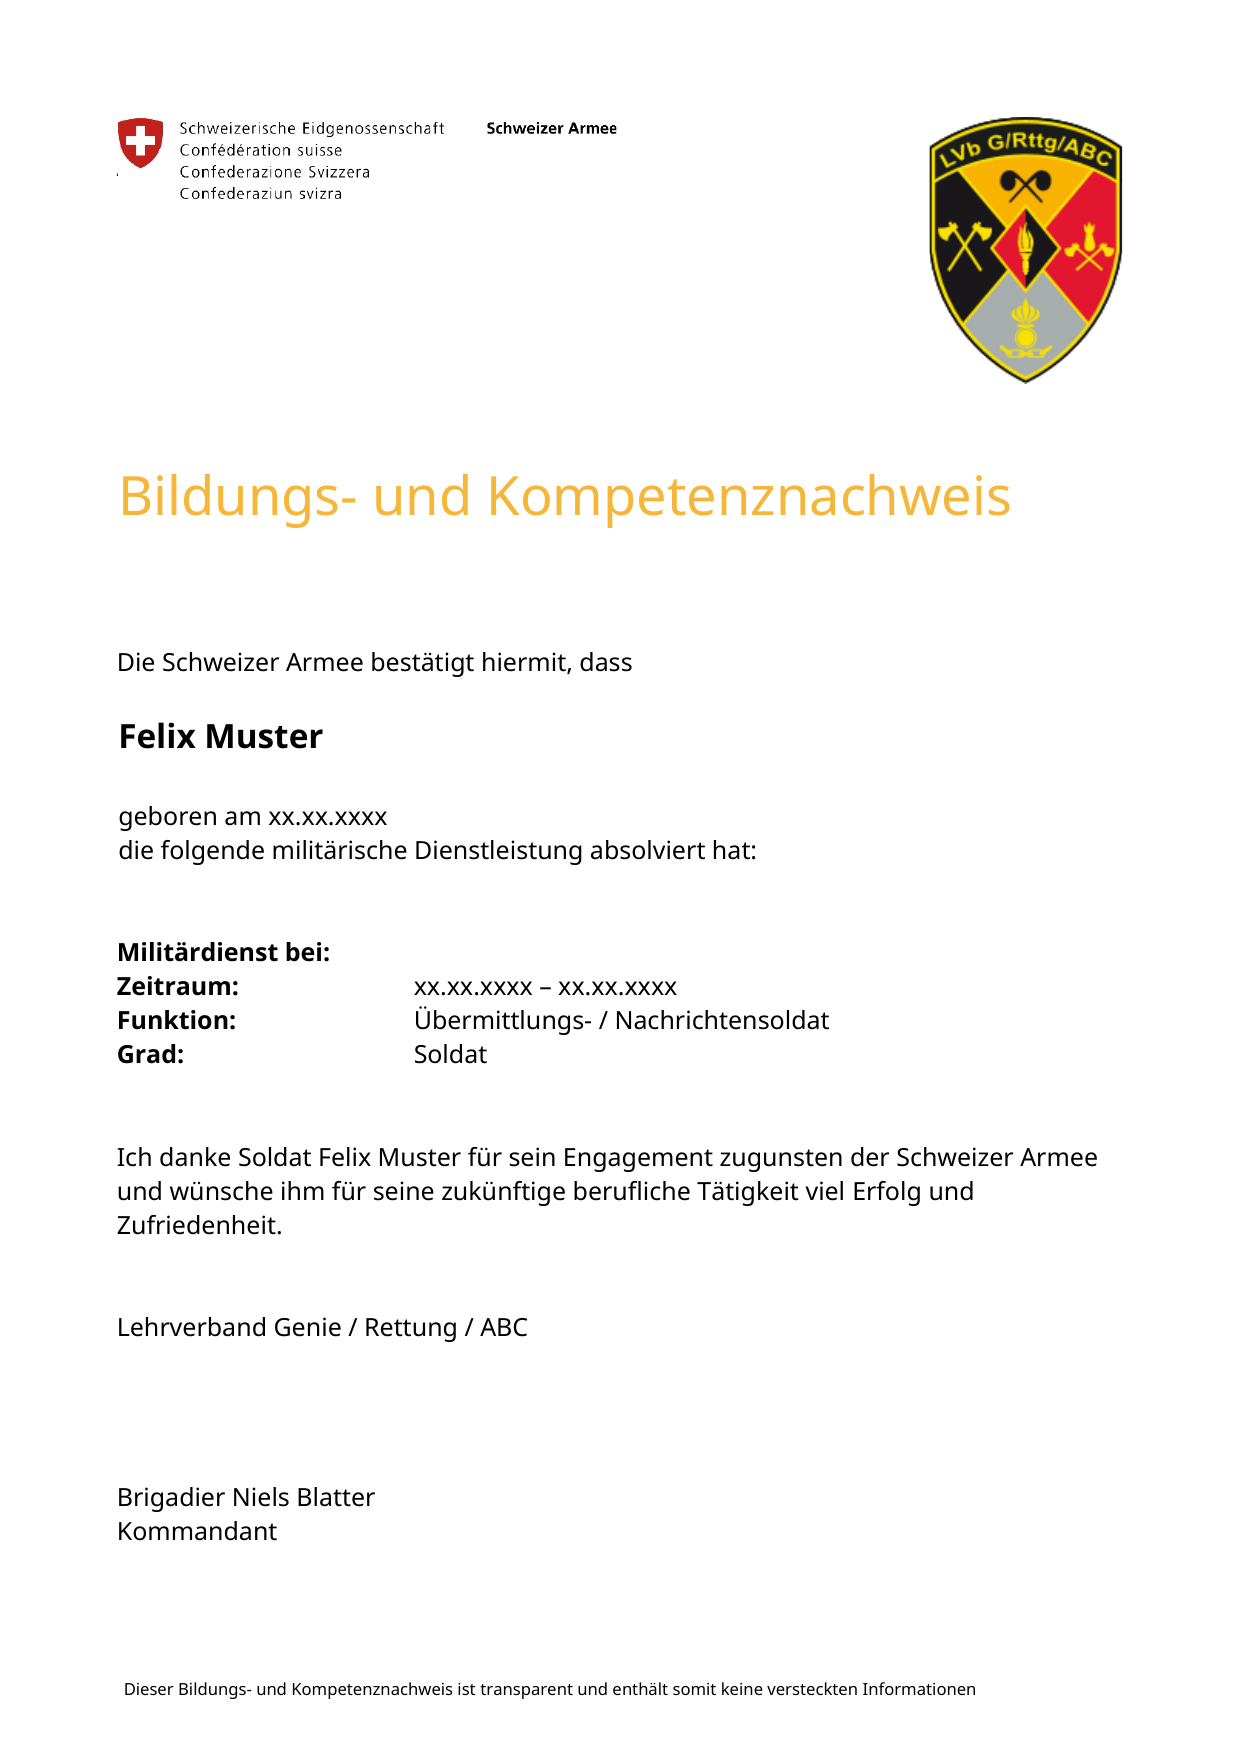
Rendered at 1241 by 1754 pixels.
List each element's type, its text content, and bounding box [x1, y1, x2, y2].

text die folgende militärische Dienstleistung absolviert hat: [118, 833, 1122, 867]
text / [617, 118, 1122, 192]
picture [929, 117, 1123, 384]
text Militärdienst bei: [117, 935, 1122, 969]
text geboren am xx.xx.xxxx [118, 799, 1122, 833]
text Felix Muster [118, 712, 1122, 758]
text Funktion: Übermittlungs- / Nachrichtensoldat [117, 1003, 1122, 1037]
text Brigadier Niels Blatter [117, 1480, 1122, 1514]
text Die Schweizer Armee bestätigt hiermit, dass [117, 644, 1122, 678]
text Zeitraum: xx.xx.xxxx – xx.xx.xxxx [117, 969, 1122, 1003]
text Bildungs- und Kompetenznachweis [118, 457, 1122, 531]
text Kommandant [117, 1514, 1122, 1548]
picture [118, 118, 617, 199]
text Lehrverband Genie / Rettung / ABC [117, 1309, 1122, 1344]
text Ich danke Soldat Felix Muster für sein Engagement zugunsten der Schweizer Armee und wünsche ihm für seine zukünftige berufliche Tätigkeit viel Erfolg und Zufriedenheit. [117, 1105, 1122, 1241]
text Grad: Soldat [117, 1037, 1122, 1071]
